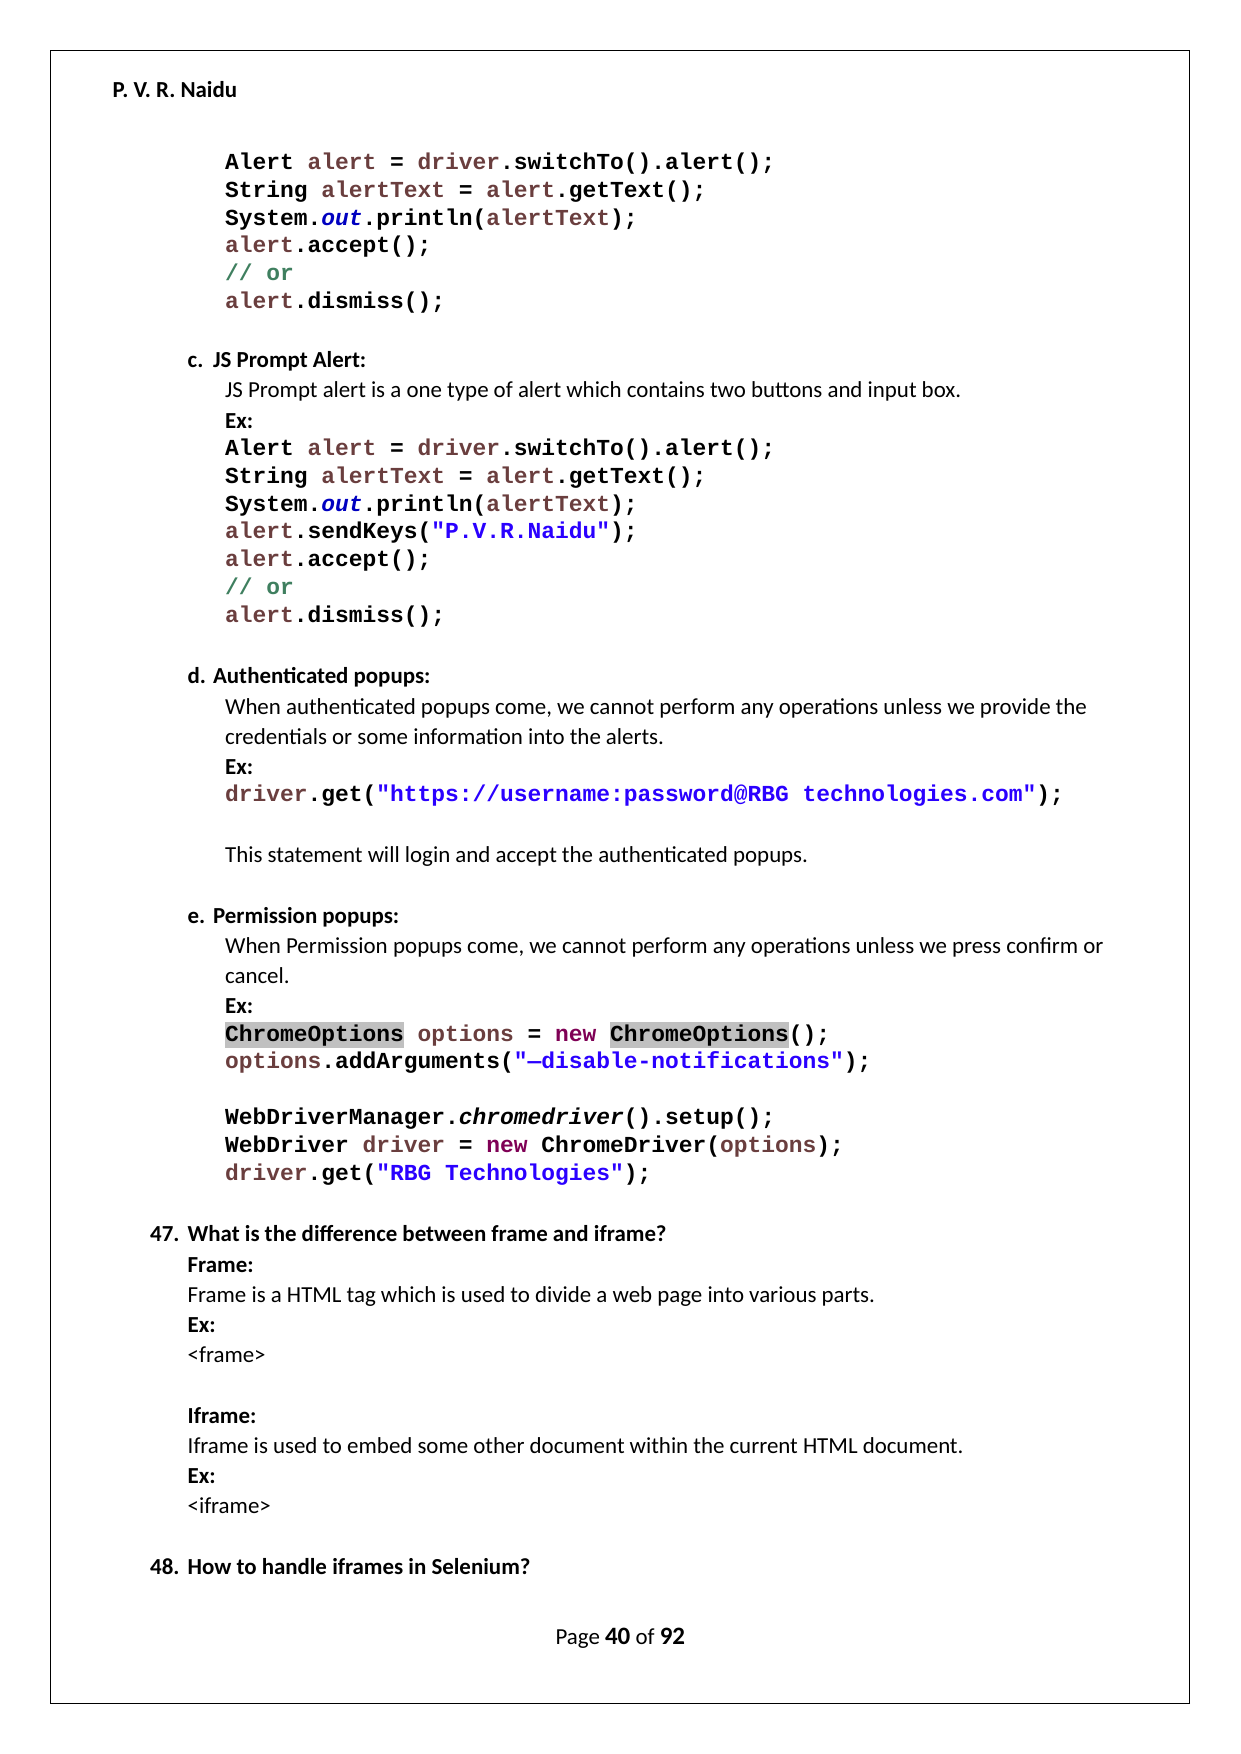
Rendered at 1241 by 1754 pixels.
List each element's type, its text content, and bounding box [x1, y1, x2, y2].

list What is the difference between frame and iframe? [150, 1219, 1128, 1248]
list alert.dismiss(); [225, 289, 1128, 316]
list Ex: [225, 992, 1128, 1020]
list Ex: [187, 1461, 1128, 1489]
list options.addArguments("—disable-notifications"); [225, 1050, 1128, 1076]
list <iframe> [187, 1491, 1128, 1519]
list Frame is a HTML tag which is used to divide a web page into various parts. [187, 1280, 1128, 1308]
list alert.accept(); [225, 548, 1128, 574]
list driver.get("https://username:password@RBG technologies.com"); [225, 782, 1128, 808]
list Permission popups: [187, 901, 1128, 929]
list alert.sendKeys("P.V.R.Naidu"); [225, 520, 1128, 546]
list alert.accept(); [225, 234, 1128, 260]
list ChromeOptions options = new ChromeOptions(); [789, 1022, 1128, 1048]
list How to handle iframes in Selenium? [150, 1552, 1128, 1580]
list Authenticated popups: [187, 662, 1128, 690]
list When authenticated popups come, we cannot perform any operations unless we provide the credentials or some information into the alerts. [225, 692, 1128, 750]
list <frame> [187, 1340, 1128, 1368]
list When Permission popups come, we cannot perform any operations unless we press confirm or cancel. [225, 931, 1128, 989]
list alert.dismiss(); [225, 603, 1128, 629]
list driver.get("RBG Technologies"); [225, 1161, 1128, 1187]
list Ex: [225, 752, 1128, 780]
list String alertText = alert.getText(); [225, 178, 1128, 204]
list Alert alert = driver.switchTo().alert(); [225, 436, 1128, 462]
list System.out.println(alertText); [225, 492, 1128, 518]
list Frame: [187, 1250, 1128, 1278]
list // or [225, 576, 1128, 602]
list Ex: [225, 406, 1128, 434]
list This statement will login and accept the authenticated popups. [225, 841, 1128, 869]
list Iframe is used to embed some other document within the current HTML document. [187, 1431, 1128, 1459]
list ChromeOptions options = new ChromeOptions(); [404, 1022, 610, 1048]
list Alert alert = driver.switchTo().alert(); [225, 150, 1128, 176]
list JS Prompt Alert: [187, 345, 1128, 373]
list WebDriver driver = new ChromeDriver(options); [225, 1133, 1128, 1159]
list JS Prompt alert is a one type of alert which contains two buttons and input box. [225, 376, 1128, 404]
list String alertText = alert.getText(); [225, 464, 1128, 490]
list Ex: [187, 1310, 1128, 1338]
list System.out.println(alertText); [225, 206, 1128, 232]
list WebDriverManager.chromedriver().setup(); [225, 1106, 1128, 1132]
list Iframe: [187, 1401, 1128, 1429]
list // or [225, 262, 1128, 288]
